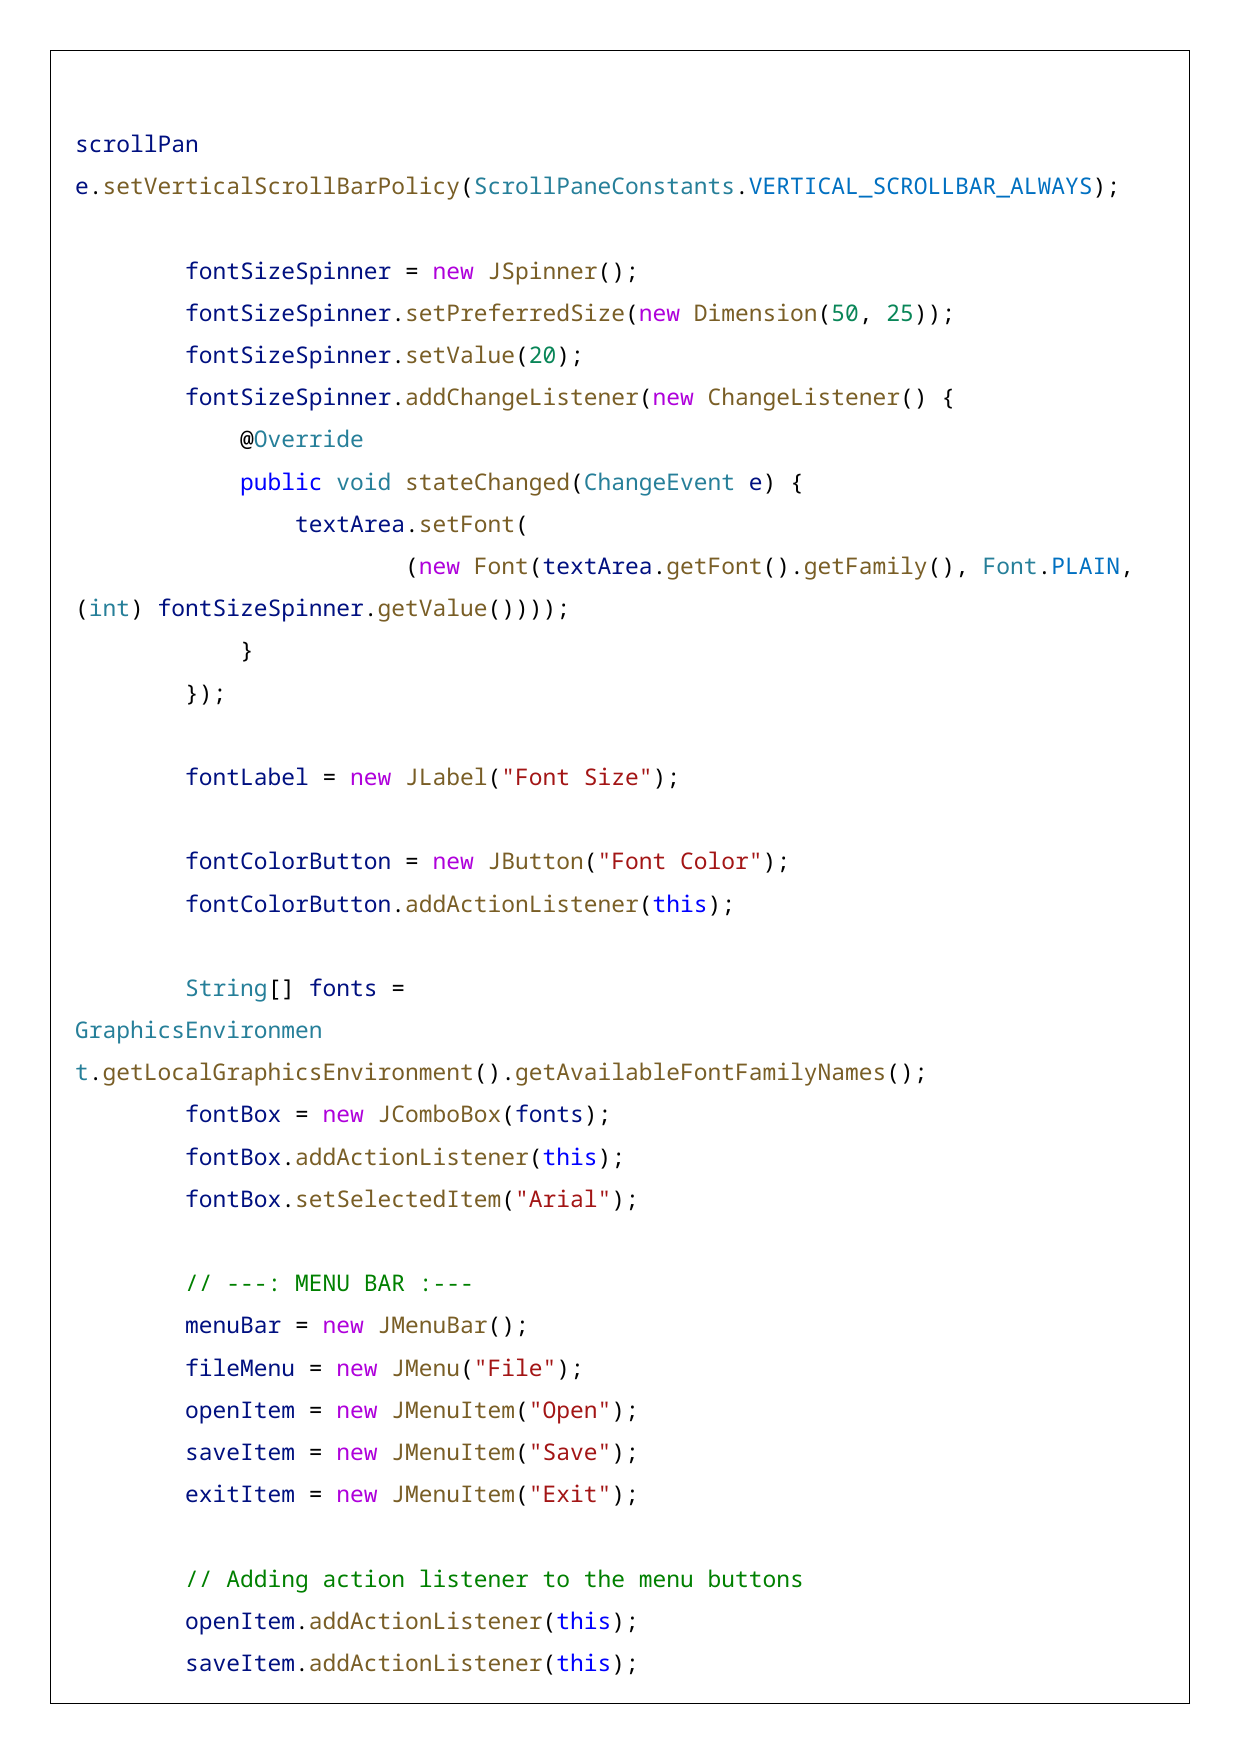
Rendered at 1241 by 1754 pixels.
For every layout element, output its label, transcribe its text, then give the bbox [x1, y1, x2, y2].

text scrollPane.setVerticalScrollBarPolicy(ScrollPaneConstants.VERTICAL_SCROLLBAR_ALWAYS); [75, 75, 1165, 202]
text } [75, 623, 1165, 666]
text openItem.addActionListener(this); [75, 1594, 1165, 1636]
text fontColorButton = new JButton("Font Color"); [75, 834, 1165, 877]
text @Override [75, 412, 1165, 455]
text exitItem = new JMenuItem("Exit"); [75, 1467, 1165, 1509]
text openItem = new JMenuItem("Open"); [75, 1383, 1165, 1425]
text fontSizeSpinner.setValue(20); [75, 328, 1165, 370]
text fontBox.addActionListener(this); [75, 1130, 1165, 1172]
text String[] fonts = GraphicsEnvironment.getLocalGraphicsEnvironment().getAvailableFontFamilyNames(); [75, 961, 1165, 1087]
text fontBox = new JComboBox(fonts); [75, 1087, 1165, 1130]
text fontLabel = new JLabel("Font Size"); [75, 750, 1165, 792]
text fontColorButton.addActionListener(this); [75, 877, 1165, 919]
text textArea.setFont( [75, 497, 1165, 539]
text menuBar = new JMenuBar(); [75, 1298, 1165, 1341]
text saveItem.addActionListener(this); [75, 1636, 1165, 1678]
text fontSizeSpinner.addChangeListener(new ChangeListener() { [75, 370, 1165, 412]
text fileMenu = new JMenu("File"); [75, 1341, 1165, 1383]
text // ---: MENU BAR :--- [75, 1256, 1165, 1298]
text fontSizeSpinner = new JSpinner(); [75, 244, 1165, 286]
text fontSizeSpinner.setPreferredSize(new Dimension(50, 25)); [75, 286, 1165, 328]
text // Adding action listener to the menu buttons [75, 1552, 1165, 1594]
text }); [75, 666, 1165, 708]
text (new Font(textArea.getFont().getFamily(), Font.PLAIN, (int) fontSizeSpinner.getValue()))); [75, 539, 1165, 623]
text public void stateChanged(ChangeEvent e) { [75, 455, 1165, 497]
text fontBox.setSelectedItem("Arial"); [75, 1172, 1165, 1214]
text saveItem = new JMenuItem("Save"); [75, 1425, 1165, 1467]
